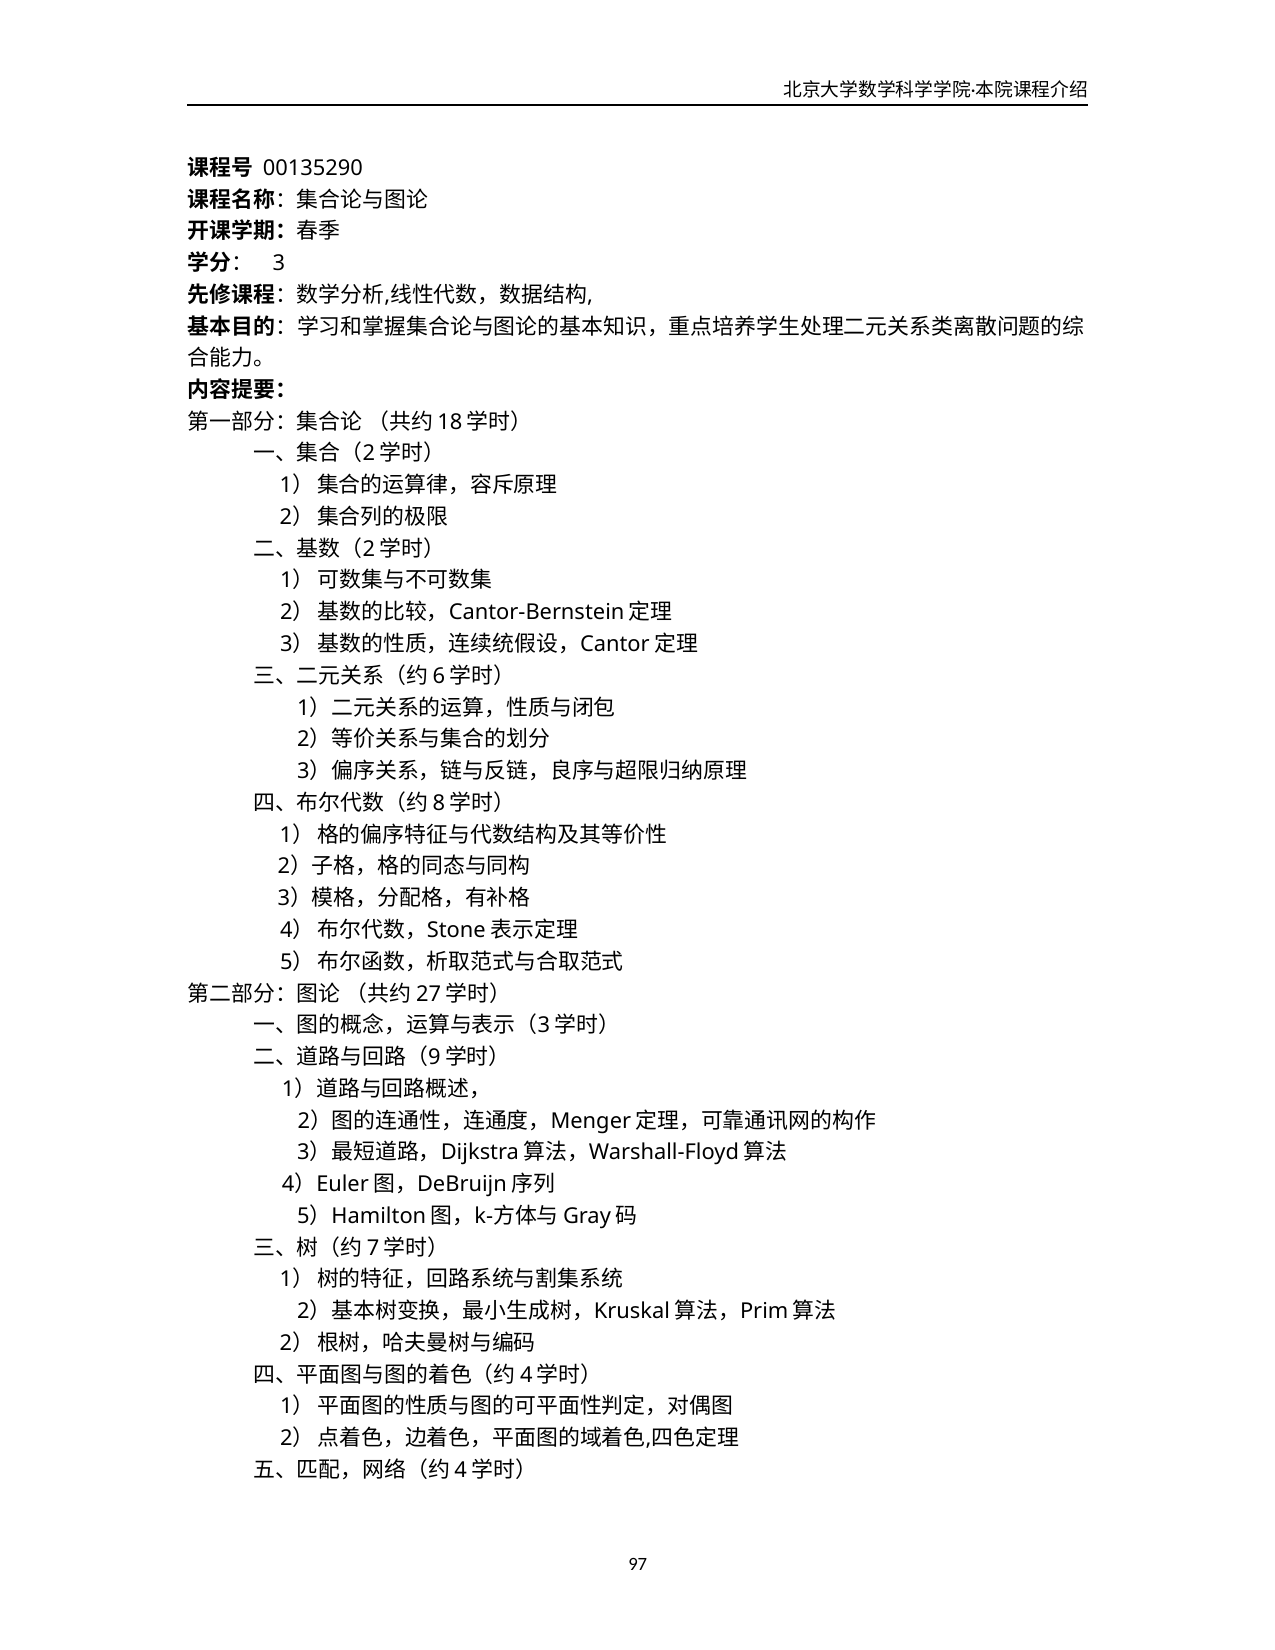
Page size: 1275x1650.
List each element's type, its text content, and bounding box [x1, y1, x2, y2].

text 3）偏序关系，链与反链，良序与超限归纳原理 [187, 753, 1088, 785]
subtitle 内容提要： [187, 372, 1088, 404]
text 开课学期：春季 [187, 213, 1088, 245]
list 布尔代数，Stone表示定理 [280, 912, 1088, 944]
text 二、基数（2学时） [187, 531, 1088, 562]
text 基本目的：学习和掌握集合论与图论的基本知识，重点培养学生处理二元关系类离散问题的综合能力。 [187, 309, 1088, 372]
text 3）最短道路，Dijkstra算法，Warshall-Floyd算法 [187, 1134, 1088, 1166]
list 布尔函数，析取范式与合取范式 [280, 944, 1088, 976]
text 3）模格，分配格，有补格 [231, 880, 1088, 912]
text 一、集合（2学时） [187, 435, 1088, 467]
list 基数的性质，连续统假设，Cantor定理 [280, 626, 1088, 658]
text 2）基本树变换，最小生成树，Kruskal算法，Prim算法 [187, 1293, 1088, 1325]
text 第二部分：图论 （共约 27学时） [187, 976, 1088, 1007]
list 树的特征，回路系统与割集系统 [279, 1261, 1088, 1293]
list 点着色，边着色，平面图的域着色,四色定理 [280, 1420, 1088, 1452]
text 5）Hamilton图，k-方体与Gray码 [187, 1198, 1088, 1230]
text 三、树（约7学时） [187, 1230, 1088, 1261]
text 课程号 00135290 [187, 150, 1088, 182]
text 2）等价关系与集合的划分 [187, 721, 1088, 753]
text 1）二元关系的运算，性质与闭包 [187, 689, 1088, 721]
text 第一部分：集合论 （共约18学时） [187, 404, 1088, 435]
text 一、图的概念，运算与表示（3学时） [187, 1007, 1088, 1039]
list 根树，哈夫曼树与编码 [279, 1325, 1088, 1357]
text 2）子格，格的同态与同构 [231, 848, 1088, 880]
text 4）Euler图，DeBruijn序列 [282, 1166, 1088, 1198]
text 五、匹配，网络（约4学时） [187, 1452, 1088, 1484]
text 课程名称：集合论与图论 [187, 182, 1088, 213]
list 格的偏序特征与代数结构及其等价性 [279, 817, 1088, 848]
text 四、布尔代数（约8学时） [187, 785, 1088, 817]
list 可数集与不可数集 [280, 562, 1088, 594]
text 学分： 3 [187, 245, 1088, 277]
text 先修课程：数学分析,线性代数，数据结构, [187, 277, 1088, 309]
list 平面图的性质与图的可平面性判定，对偶图 [280, 1388, 1088, 1420]
list 集合的运算律，容斥原理 [279, 467, 1088, 499]
text 2）图的连通性，连通度，Menger定理，可靠通讯网的构作 [187, 1103, 1088, 1134]
text 二、道路与回路（9学时） [187, 1039, 1088, 1071]
list 基数的比较，Cantor-Bernstein定理 [280, 594, 1088, 626]
list 集合列的极限 [279, 499, 1088, 531]
text 三、二元关系（约6学时） [187, 658, 1088, 689]
text 四、平面图与图的着色（约4学时） [187, 1357, 1088, 1388]
text 1）道路与回路概述， [282, 1071, 1088, 1103]
